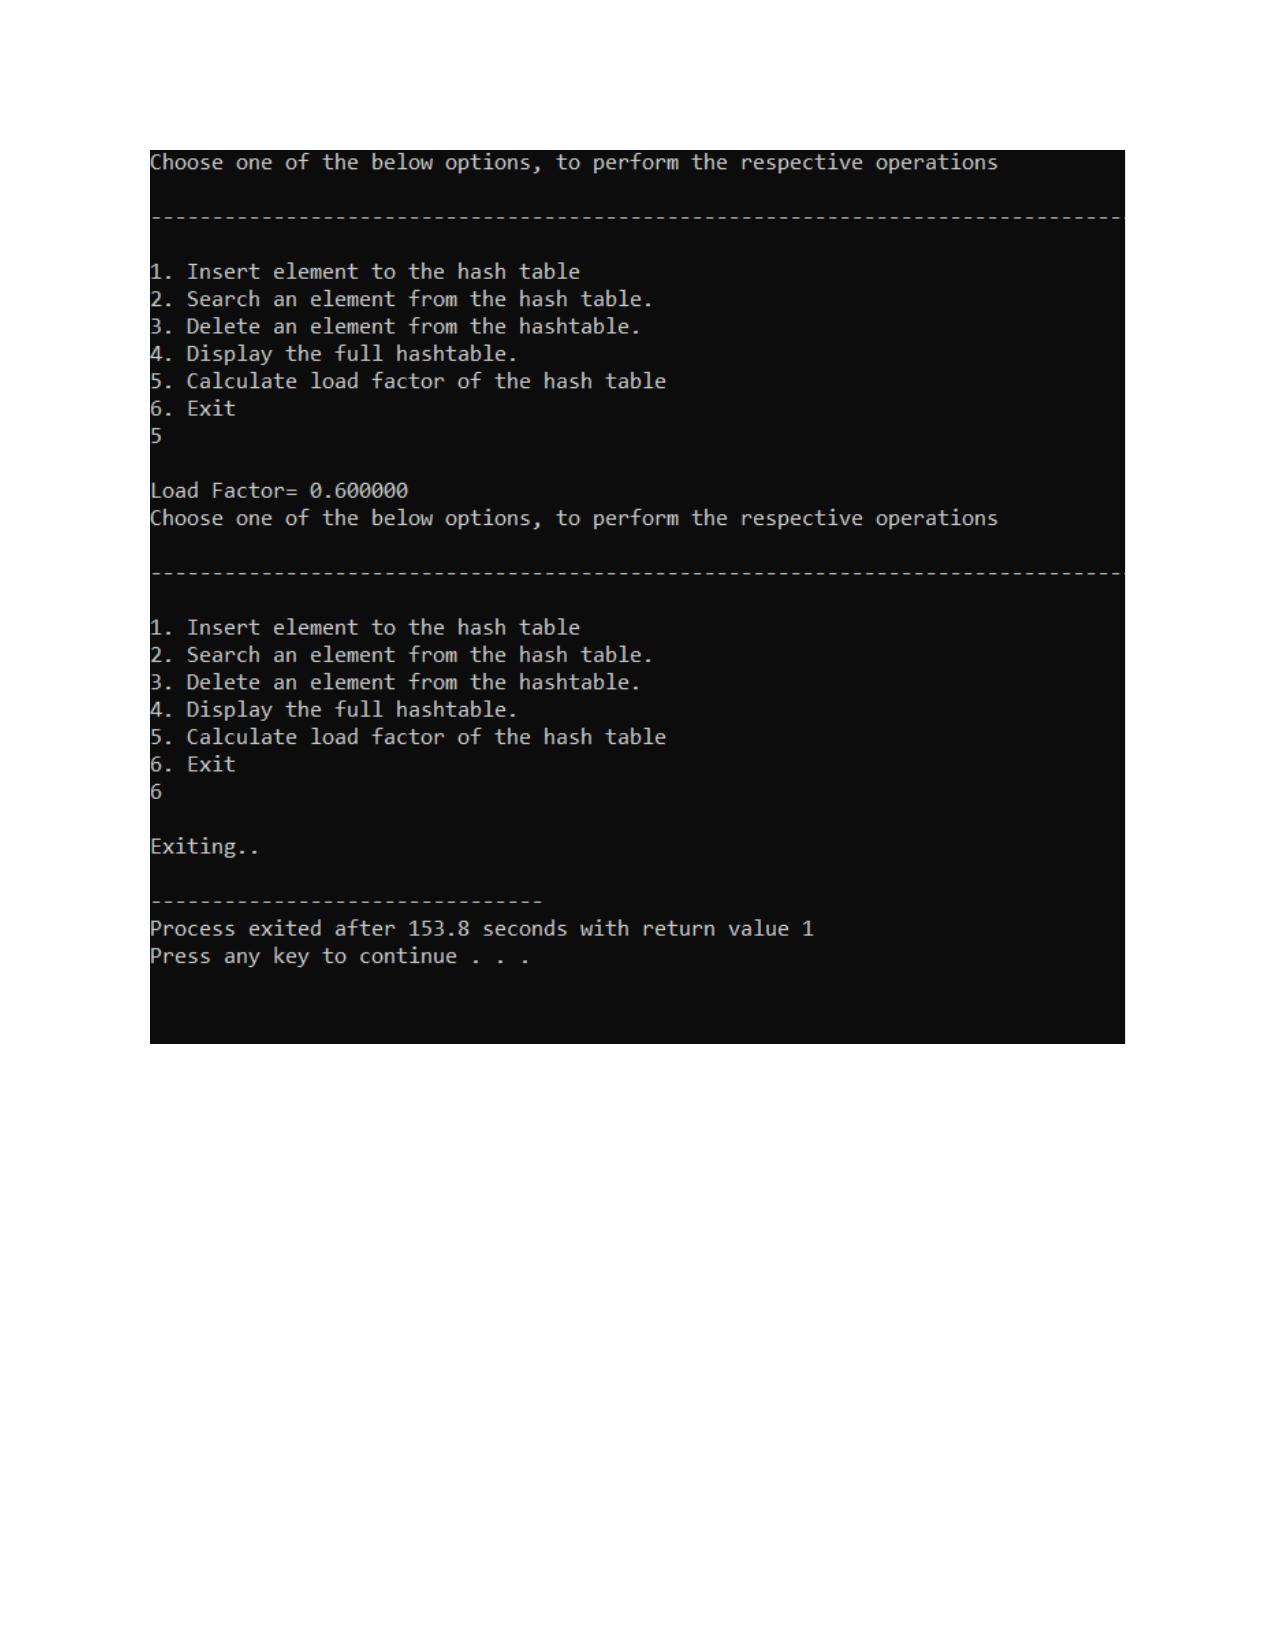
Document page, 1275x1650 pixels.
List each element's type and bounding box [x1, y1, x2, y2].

picture [150, 150, 1125, 1044]
